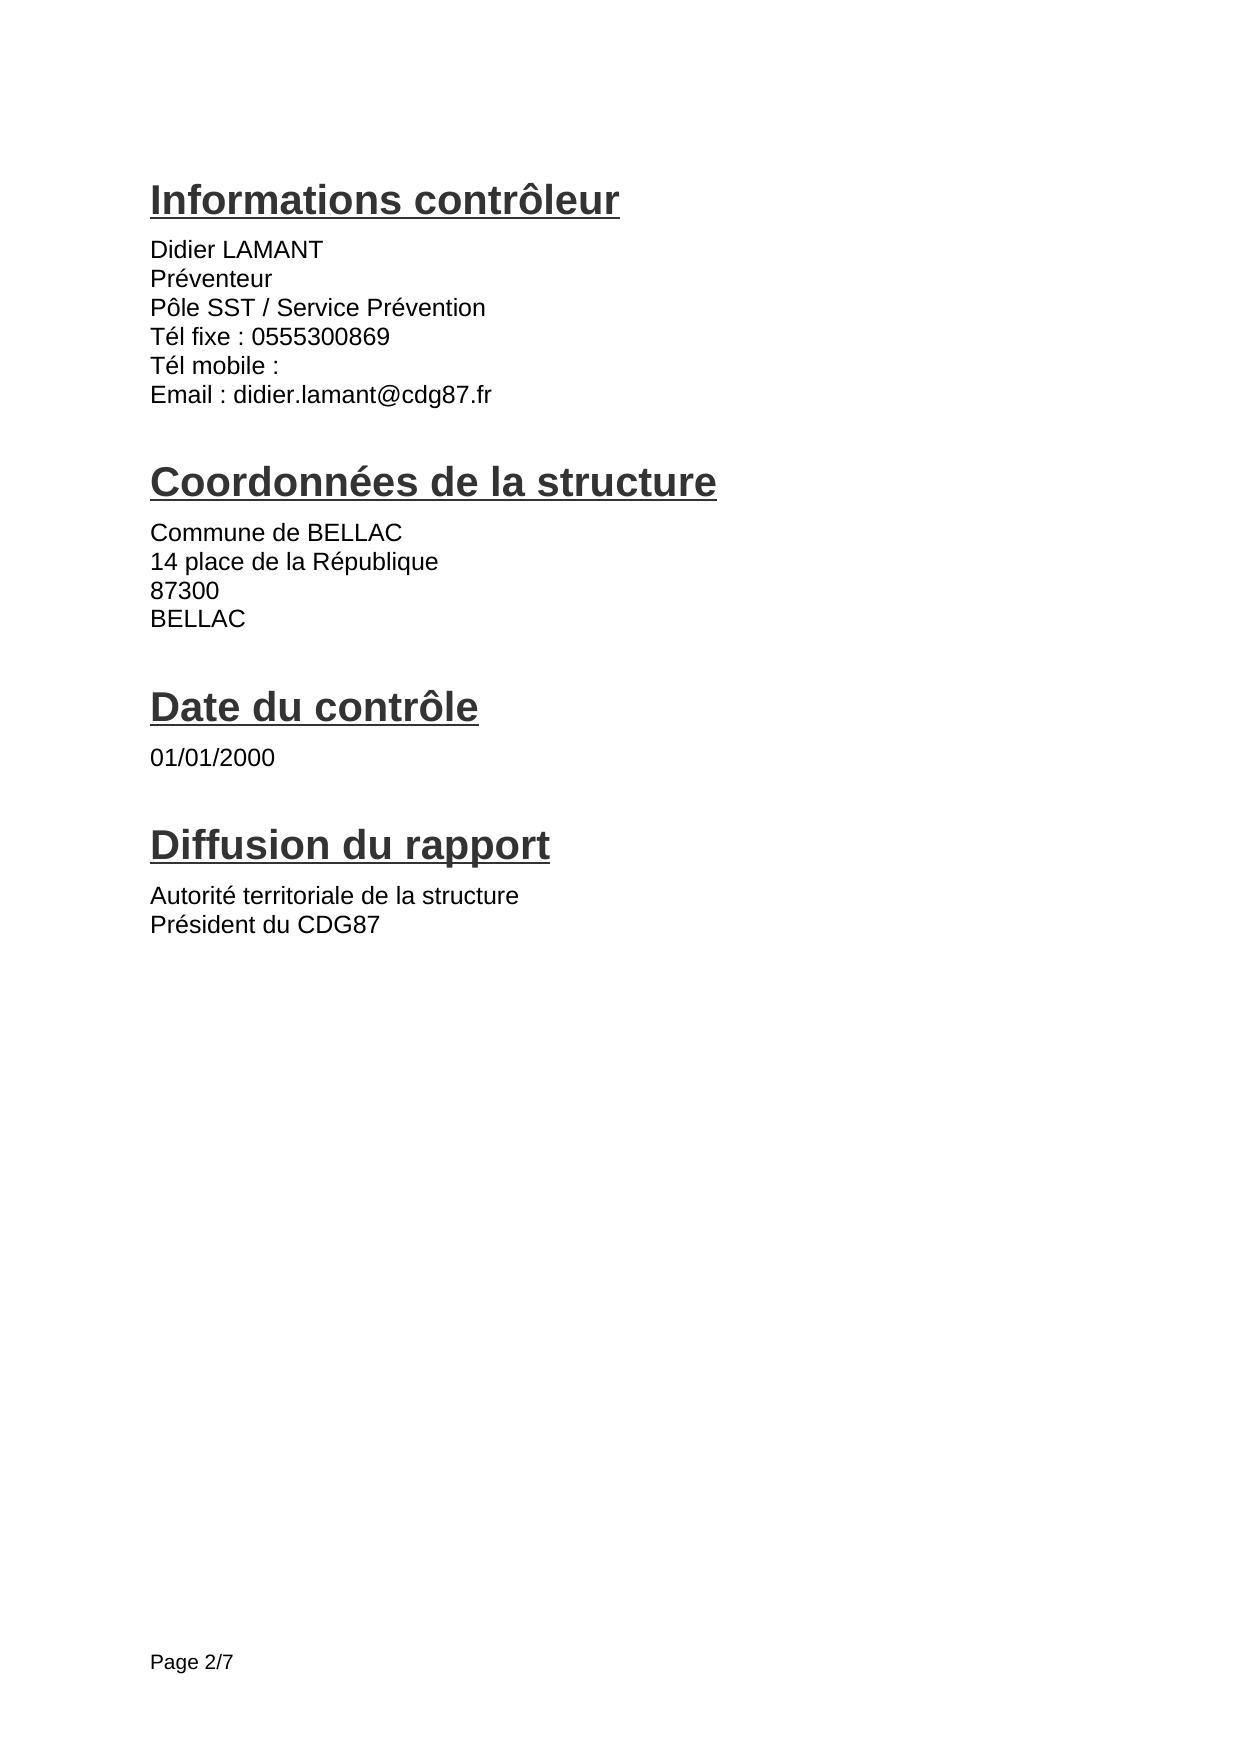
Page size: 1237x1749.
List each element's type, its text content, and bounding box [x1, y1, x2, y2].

text Tél mobile : [150, 351, 1086, 379]
subtitle Date du contrôle [150, 682, 1086, 730]
text Pôle SST / Service Prévention [150, 293, 1086, 322]
text Didier LAMANT [150, 235, 1086, 264]
text Préventeur [150, 264, 1086, 293]
text 01/01/2000 [150, 743, 1086, 771]
text Président du CDG87 [150, 910, 1086, 938]
text Email : didier.lamant@cdg87.fr [150, 380, 1086, 408]
text Commune de BELLAC [150, 518, 1086, 547]
subtitle Informations contrôleur [150, 175, 1086, 223]
text BELLAC [150, 604, 1086, 633]
subtitle Coordonnées de la structure [150, 457, 1086, 505]
subtitle Diffusion du rapport [150, 821, 1086, 868]
text 14 place de la République [150, 547, 1086, 576]
text Autorité territoriale de la structure [150, 881, 1086, 910]
text 87300 [150, 576, 1086, 604]
text Tél fixe : 0555300869 [150, 322, 1086, 351]
